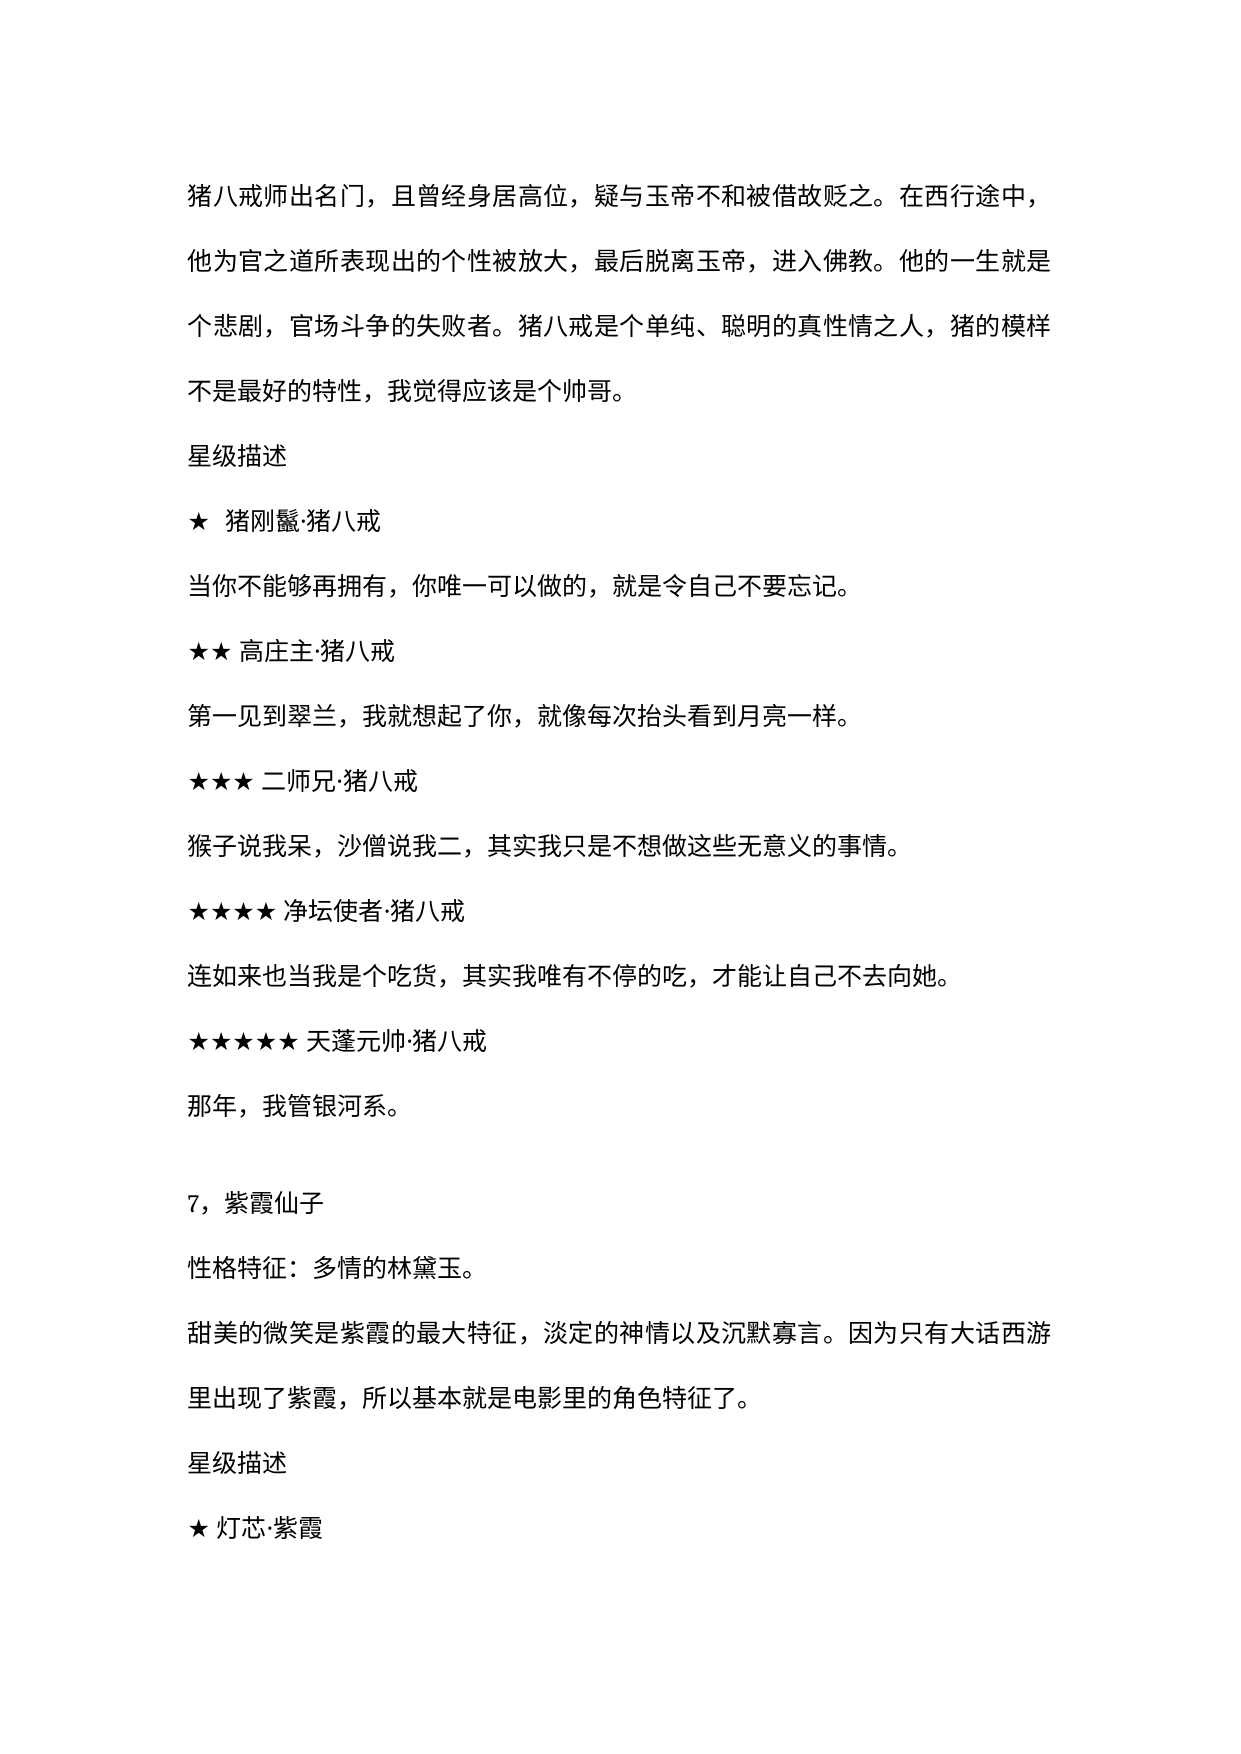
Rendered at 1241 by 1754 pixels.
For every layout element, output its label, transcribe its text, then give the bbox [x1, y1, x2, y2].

text ★★★★ 净坛使者·猪八戒 [187, 877, 1053, 942]
text 星级描述 [187, 1429, 1053, 1494]
text 连如来也当我是个吃货，其实我唯有不停的吃，才能让自己不去向她。 [187, 942, 1053, 1007]
text 7，紫霞仙子 [187, 1169, 1053, 1234]
list 猪刚鬣·猪八戒 [187, 487, 1053, 552]
text ★ 灯芯·紫霞 [187, 1494, 1053, 1559]
text ★★★★★ 天蓬元帅·猪八戒 [187, 1007, 1053, 1072]
text 星级描述 [187, 422, 1053, 487]
text 猴子说我呆，沙僧说我二，其实我只是不想做这些无意义的事情。 [187, 812, 1053, 877]
text ★★ 高庄主·猪八戒 [187, 617, 1053, 682]
text 第一见到翠兰，我就想起了你，就像每次抬头看到月亮一样。 [187, 682, 1053, 747]
text 猪八戒师出名门，且曾经身居高位，疑与玉帝不和被借故贬之。在西行途中，他为官之道所表现出的个性被放大，最后脱离玉帝，进入佛教。他的一生就是个悲剧，官场斗争的失败者。猪八戒是个单纯、聪明的真性情之人，猪的模样不是最好的特性，我觉得应该是个帅哥。 [187, 162, 1053, 422]
text 甜美的微笑是紫霞的最大特征，淡定的神情以及沉默寡言。因为只有大话西游里出现了紫霞，所以基本就是电影里的角色特征了。 [187, 1299, 1053, 1429]
text 当你不能够再拥有，你唯一可以做的，就是令自己不要忘记。 [187, 552, 1053, 617]
text 那年，我管银河系。 [187, 1072, 1053, 1137]
text 性格特征：多情的林黛玉。 [187, 1234, 1053, 1299]
text ★★★ 二师兄·猪八戒 [187, 747, 1053, 812]
